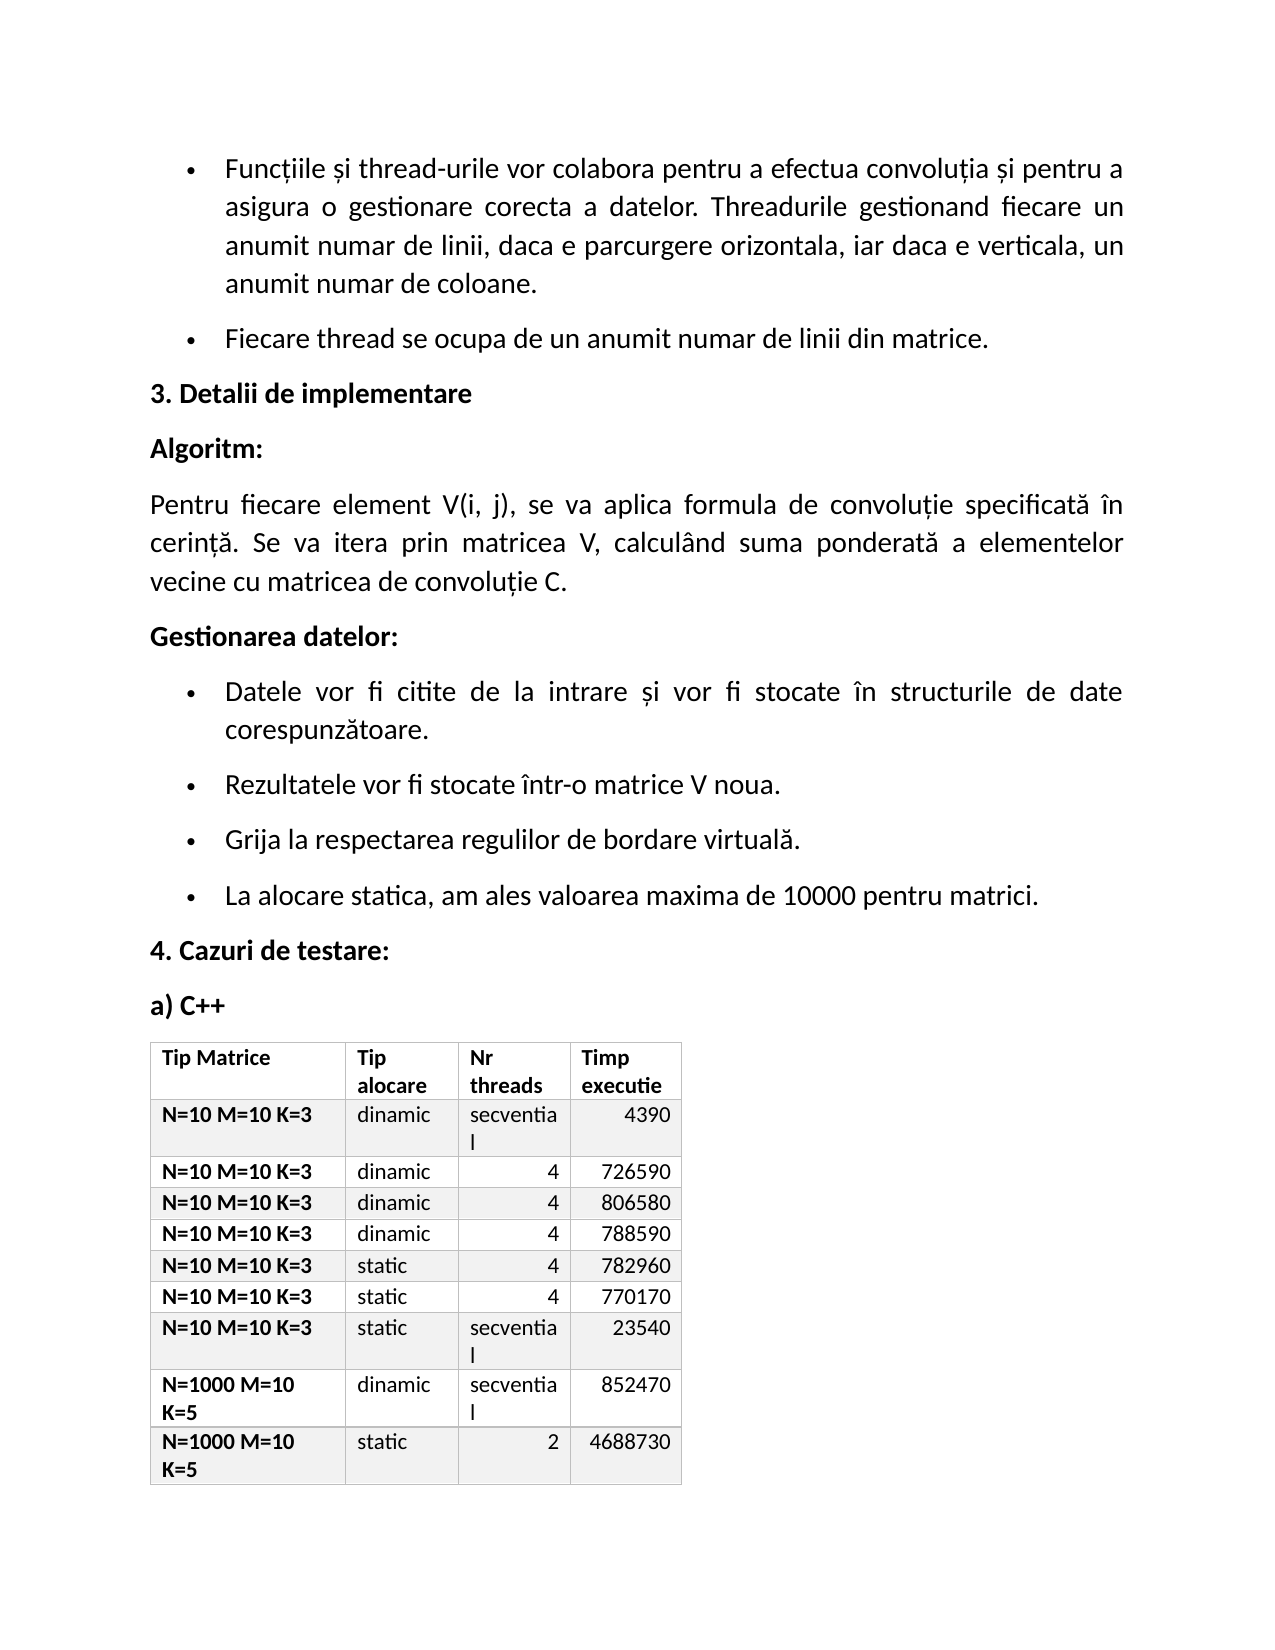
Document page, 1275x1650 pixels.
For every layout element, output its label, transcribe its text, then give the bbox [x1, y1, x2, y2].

table_cell 2 [459, 1428, 570, 1483]
table_cell 4 [459, 1220, 570, 1250]
table_cell N=10 M=10 K=3 [151, 1251, 345, 1281]
table_cell 4 [459, 1251, 570, 1281]
text 3. Detalii de implementare [150, 376, 1125, 411]
table_cell secvential [459, 1370, 570, 1426]
table_cell N=10 M=10 K=3 [151, 1100, 345, 1156]
table_cell N=10 M=10 K=3 [151, 1157, 345, 1187]
text Pentru fiecare element V(i, j), se va aplica formula de convoluție specificată în cerință. Se va itera prin matricea V, calculând suma ponderată a elementelor vecine cu matricea de convoluție C. [150, 486, 1125, 598]
table_cell 4 [459, 1157, 570, 1187]
table_cell N=1000 M=10 K=5 [151, 1428, 345, 1483]
table_cell 23540 [571, 1313, 681, 1369]
table_cell N=10 M=10 K=3 [151, 1188, 345, 1218]
text a) C++ [150, 987, 1125, 1022]
table_header Tip Matrice [151, 1043, 345, 1099]
table_cell 806580 [571, 1188, 681, 1218]
table_cell 4 [459, 1282, 570, 1312]
text Algoritm: [150, 431, 1125, 466]
table_cell dinamic [346, 1157, 458, 1187]
table_header Timp executie [571, 1043, 681, 1099]
table_cell secvential [459, 1313, 570, 1369]
table_cell dinamic [346, 1188, 458, 1218]
table_cell dinamic [346, 1100, 458, 1156]
table_cell N=10 M=10 K=3 [151, 1282, 345, 1312]
table_cell N=1000 M=10 K=5 [151, 1370, 345, 1426]
list Rezultatele vor fi stocate într-o matrice V noua. [187, 766, 1125, 802]
table_cell static [346, 1282, 458, 1312]
table_cell 4688730 [571, 1428, 681, 1483]
table_header Nr threads [459, 1043, 570, 1099]
table_cell dinamic [346, 1220, 458, 1250]
table_cell N=10 M=10 K=3 [151, 1220, 345, 1250]
list Datele vor fi citite de la intrare și vor fi stocate în structurile de date corespunzătoare. [187, 673, 1125, 747]
table_cell static [346, 1251, 458, 1281]
table_header Tip alocare [346, 1043, 458, 1099]
table_cell secvential [459, 1100, 570, 1156]
table_cell 770170 [571, 1282, 681, 1312]
text Gestionarea datelor: [150, 618, 1125, 653]
table_cell 852470 [571, 1370, 681, 1426]
table_cell 788590 [571, 1220, 681, 1250]
list Fiecare thread se ocupa de un anumit numar de linii din matrice. [187, 320, 1125, 356]
table_cell static [346, 1313, 458, 1369]
table_cell N=10 M=10 K=3 [151, 1313, 345, 1369]
table_cell 4 [459, 1188, 570, 1218]
list La alocare statica, am ales valoarea maxima de 10000 pentru matrici. [187, 877, 1125, 912]
table_cell 4390 [571, 1100, 681, 1156]
text 4. Cazuri de testare: [150, 932, 1125, 967]
table_cell static [346, 1428, 458, 1483]
list Funcțiile și thread-urile vor colabora pentru a efectua convoluția și pentru a asigura o gestionare corecta a datelor. Threadurile gestionand fiecare un anumit numar de linii, daca e parcurgere orizontala, iar daca e verticala, un anumit numar de coloane. [187, 150, 1125, 301]
table_cell 782960 [571, 1251, 681, 1281]
list Grija la respectarea regulilor de bordare virtuală. [187, 821, 1125, 857]
table_cell 726590 [571, 1157, 681, 1187]
table_cell dinamic [346, 1370, 458, 1426]
